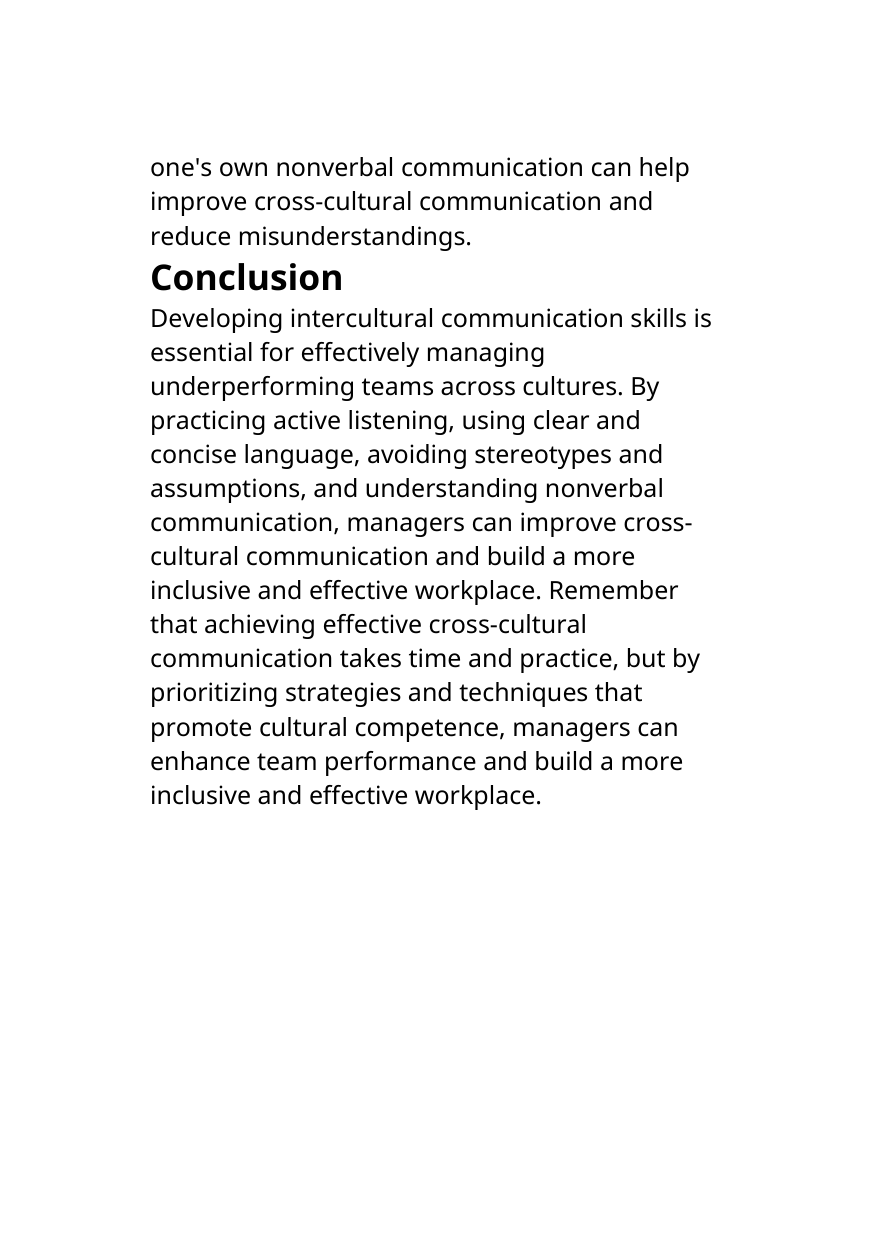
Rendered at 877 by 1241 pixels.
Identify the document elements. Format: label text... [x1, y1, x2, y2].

subtitle Conclusion [150, 252, 727, 300]
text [150, 150, 727, 252]
text Developing intercultural communication skills is essential for effectively managing underperforming teams across cultures. By practicing active listening, using clear and concise language, avoiding stereotypes and assumptions, and understanding nonverbal communication, managers can improve cross-cultural communication and build a more inclusive and effective workplace. Remember that achieving effective cross-cultural communication takes time and practice, but by prioritizing strategies and techniques that promote cultural competence, managers can enhance team performance and build a more inclusive and effective workplace. [150, 300, 727, 811]
